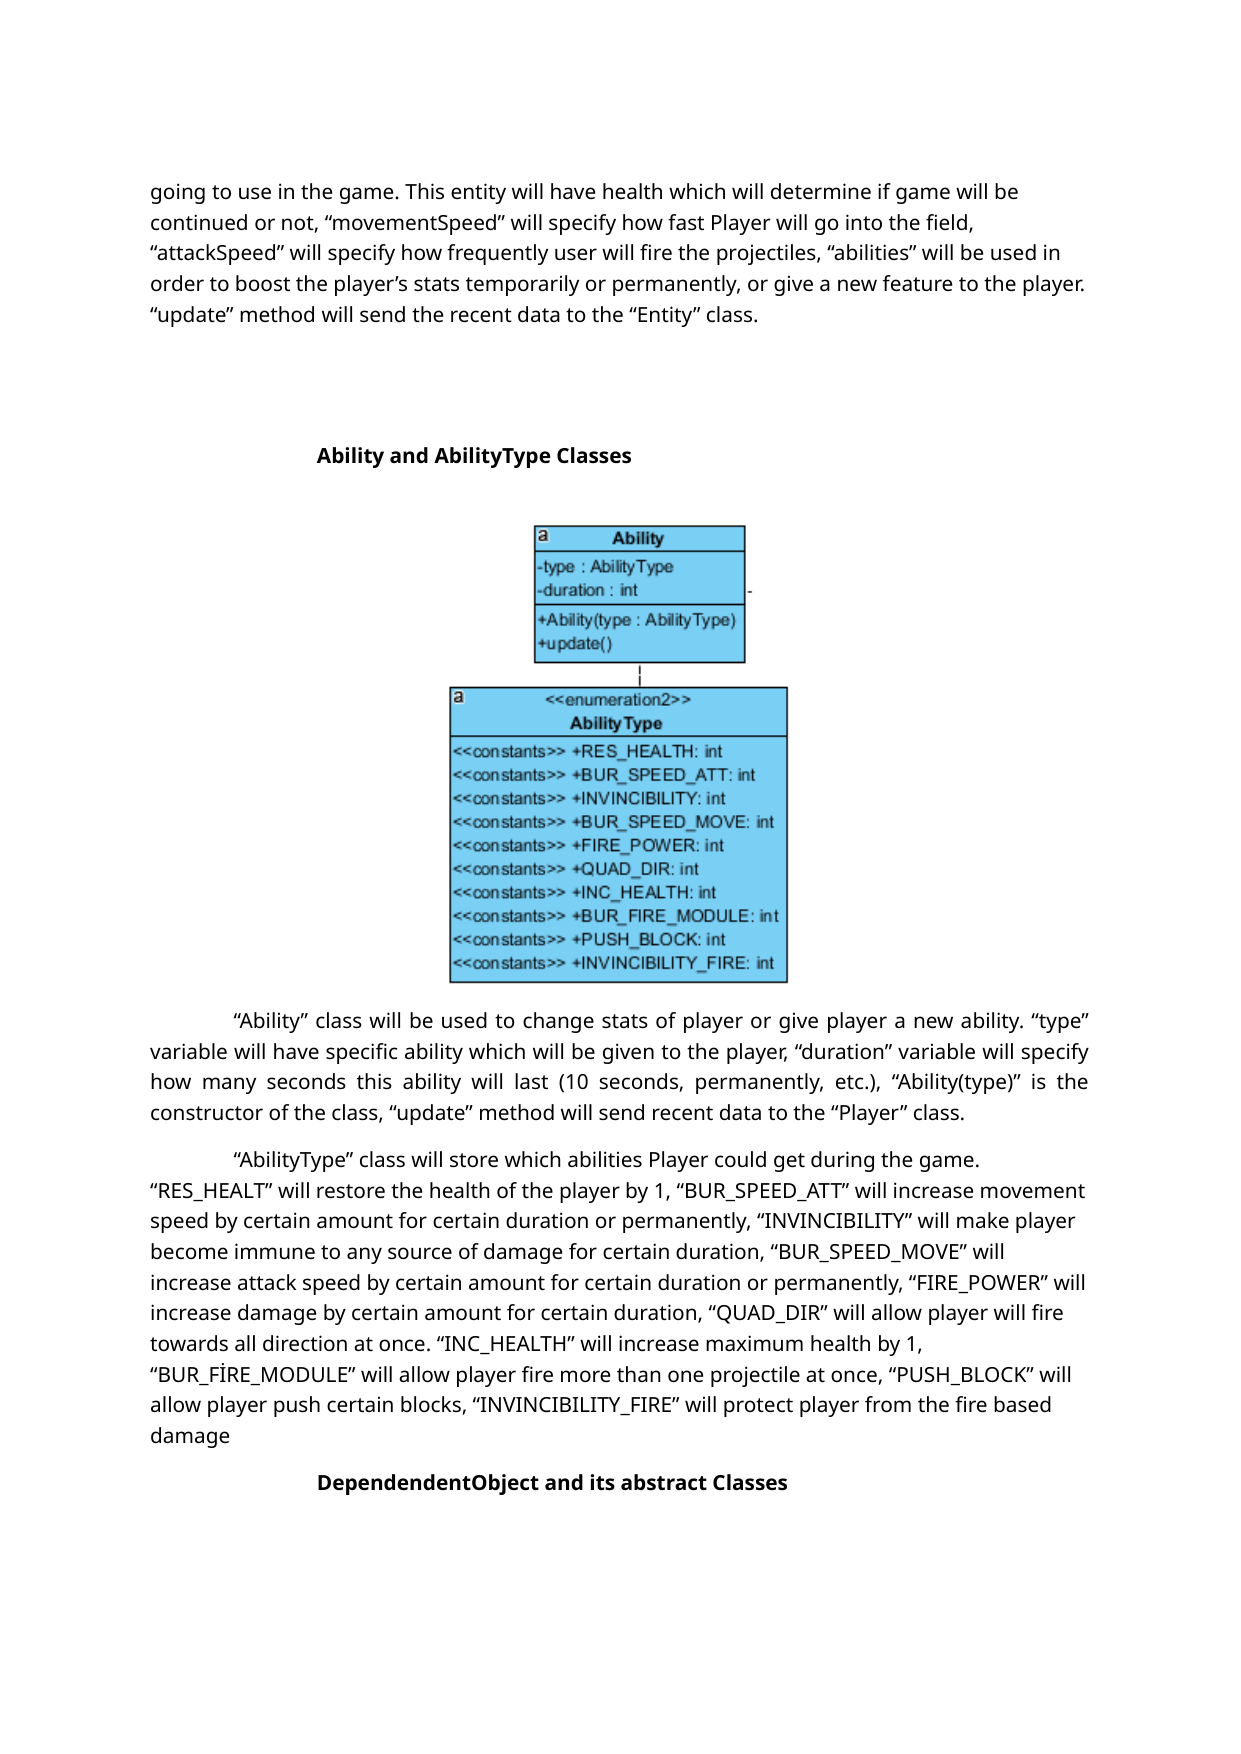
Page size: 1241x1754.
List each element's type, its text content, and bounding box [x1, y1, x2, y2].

text “AbilityType” class will store which abilities Player could get during the game. “RES_HEALT” will restore the health of the player by 1, “BUR_SPEED_ATT” will increase movement speed by certain amount for certain duration or permanently, “INVINCIBILITY” will make player become immune to any source of damage for certain duration, “BUR_SPEED_MOVE” will increase attack speed by certain amount for certain duration or permanently, “FIRE_POWER” will increase damage by certain amount for certain duration, “QUAD_DIR” will allow player will fire towards all direction at once. “INC_HEALTH” will increase maximum health by 1, “BUR_FİRE_MODULE” will allow player fire more than one projectile at once, “PUSH_BLOCK” will allow player push certain blocks, “INVINCIBILITY_FIRE” will protect player from the fire based damage [150, 1145, 1090, 1449]
picture [445, 488, 795, 988]
text Ability and AbilityType Classes [150, 442, 1090, 470]
text “Ability” class will be used to change stats of player or give player a new ability. “type” variable will have specific ability which will be given to the player, “duration” variable will specify how many seconds this ability will last (10 seconds, permanently, etc.), “Ability(type)” is the constructor of the class, “update” method will send recent data to the “Player” class. [150, 1006, 1090, 1126]
text DependendentObject and its abstract Classes [150, 1468, 1090, 1497]
